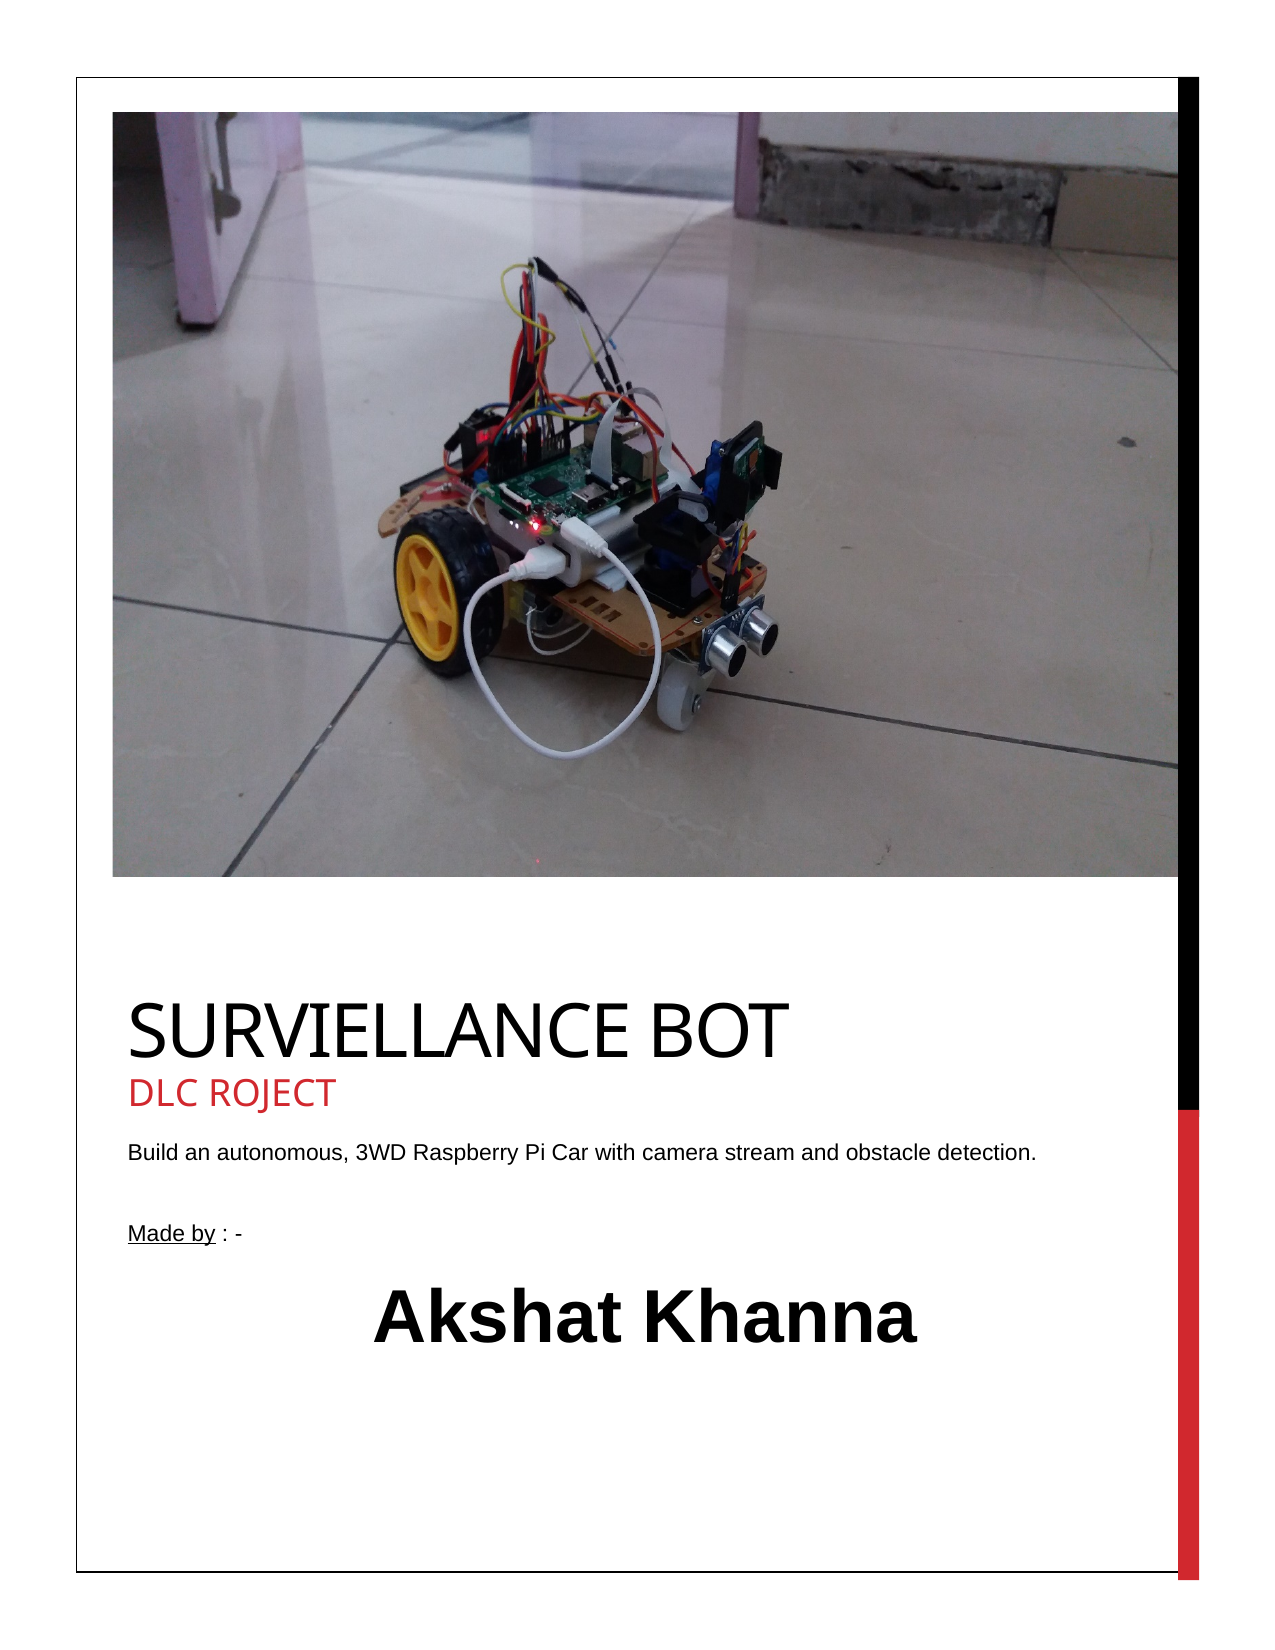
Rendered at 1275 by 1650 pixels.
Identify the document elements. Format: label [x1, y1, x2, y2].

picture [112, 112, 1178, 877]
